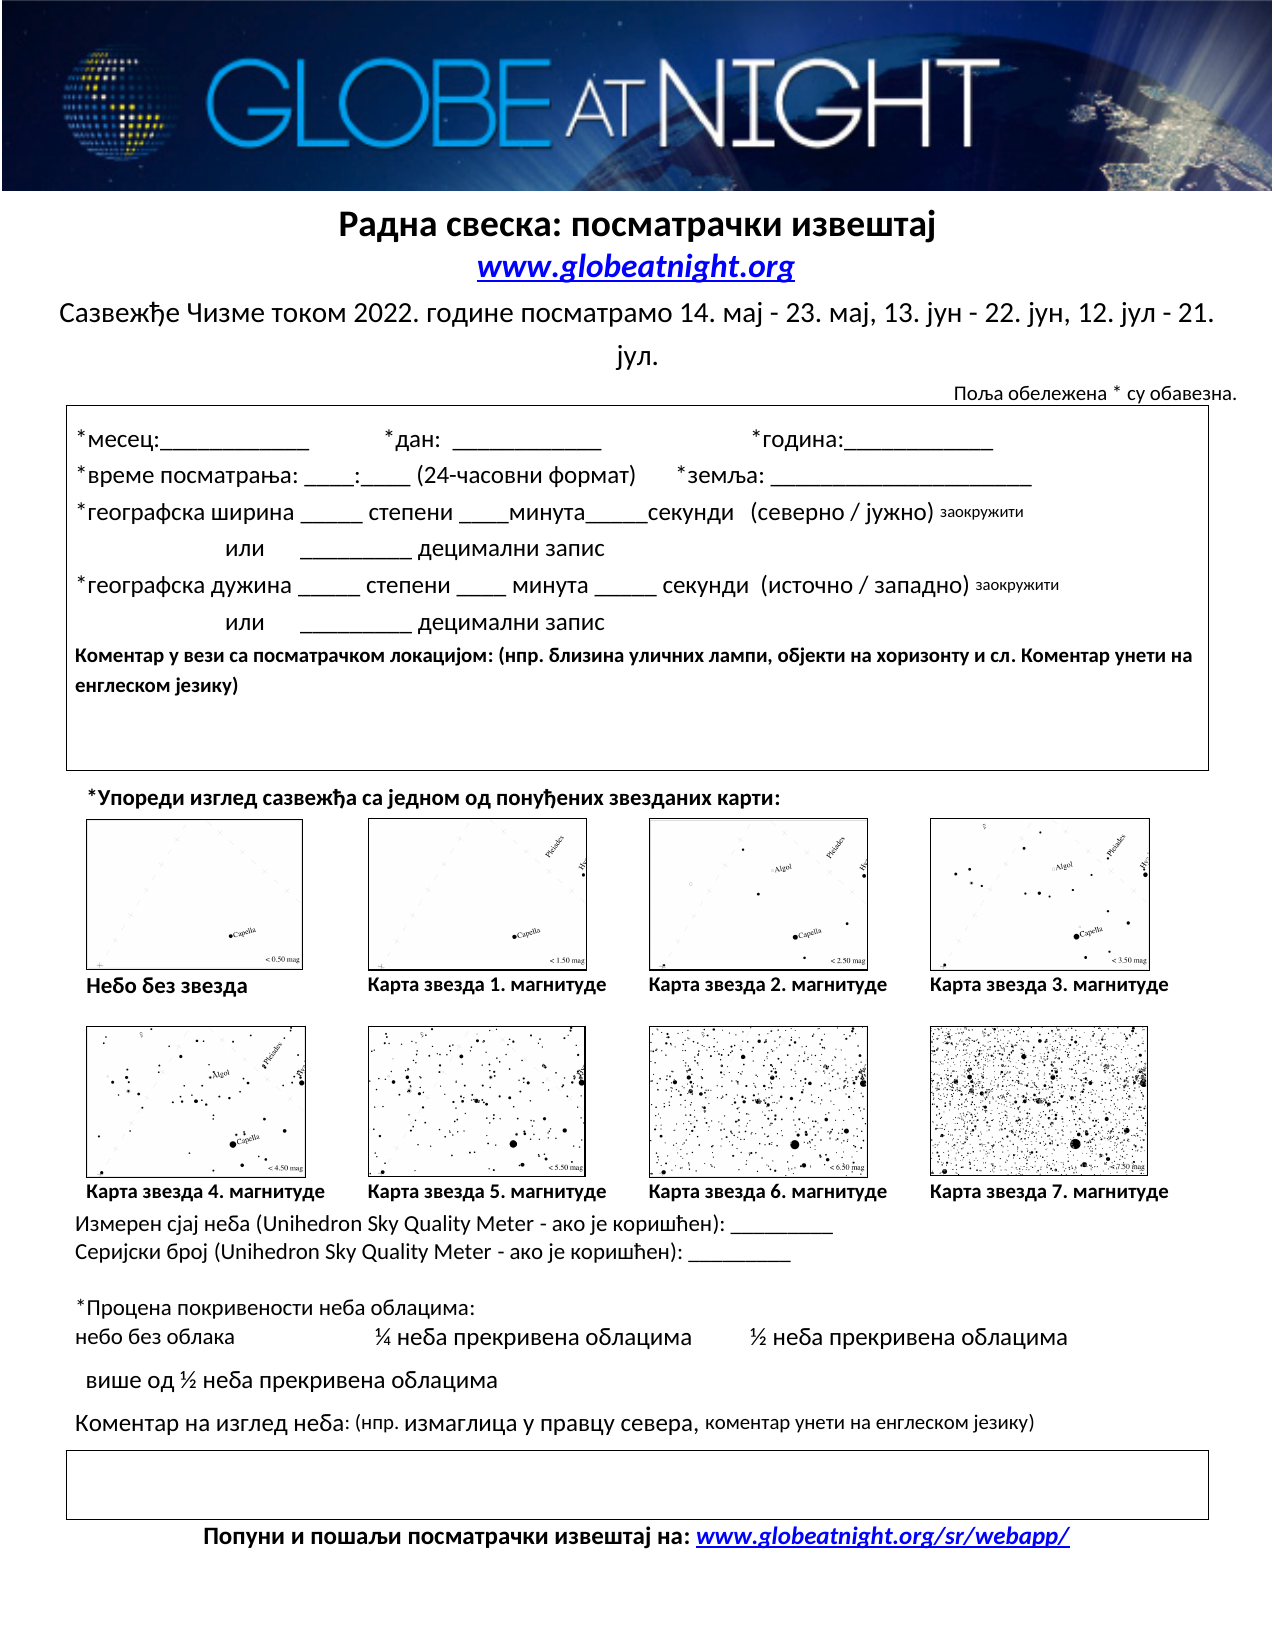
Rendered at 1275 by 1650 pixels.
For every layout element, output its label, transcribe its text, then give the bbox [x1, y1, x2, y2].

text *географска дужина _____ степени ____ минута _____ секунди (источно / западно) заокружити [67, 551, 1208, 588]
text *месец:____________ *дан: ____________ *година:____________ [67, 406, 1208, 442]
table_cell Карта звезда 2. магнитуде [637, 971, 919, 1021]
text Коментар у вези са посматрачком локацијом: (нпр. близина уличних лампи, објекти на хоризонту и сл. Коментар унети на енглеском језику) [67, 624, 1208, 698]
text Коментар на изглед неба: (нпр. измаглица у правцу севера, коментар унети на енглеском језику) [75, 1407, 1200, 1438]
picture [650, 819, 867, 969]
table_cell Небо без звезда [75, 971, 356, 1021]
text Серијски број (Unihedron Sky Quality Meter - ако је коришћен): _________ [75, 1237, 1200, 1265]
table_cell Карта звезда 5. магнитуде [356, 1178, 637, 1209]
picture [369, 819, 586, 969]
table_cell [637, 1021, 919, 1178]
table_cell Карта звезда 4. магнитуде [75, 1178, 356, 1209]
table_header *Упореди изглед сазвежђа са једном од понуђених звезданих карти: [75, 771, 1200, 814]
picture [650, 1027, 867, 1177]
text Попуни и пошаљи посматрачки извештај на: www.globeatnight.org/sr/webapp/ [75, 1520, 1200, 1551]
picture [369, 1027, 584, 1176]
picture [87, 820, 302, 969]
table_cell [919, 1021, 1200, 1178]
table_cell [75, 814, 356, 971]
table_cell Карта звезда 1. магнитуде [356, 971, 637, 1021]
text или _________ децимални запис [67, 588, 1208, 624]
text Поља обележена * су обавезна. [37, 380, 1237, 405]
picture [931, 819, 1149, 970]
table_cell [919, 814, 1200, 971]
table_cell [356, 814, 637, 971]
text или _________ децимални запис [67, 515, 1208, 551]
text више од ½ неба прекривена облацима [75, 1364, 1200, 1394]
table_cell [356, 1021, 637, 1178]
table_cell Карта звезда 6. магнитуде [637, 1178, 919, 1209]
table_cell [75, 1021, 356, 1178]
text небо без облака ¼ неба прекривена облацима ½ неба прекривена облацима [75, 1321, 1200, 1352]
text www.globeatnight.org [37, 245, 1237, 286]
table_cell Карта звезда 7. магнитуде [919, 1178, 1200, 1209]
picture [87, 1027, 305, 1177]
text Измерен сјај неба (Unihedron Sky Quality Meter - ако је коришћен): _________ [75, 1209, 1200, 1237]
table_cell Карта звезда 3. магнитуде [919, 971, 1200, 1021]
picture [931, 1027, 1147, 1175]
text Радна свеска: посматрачки извештај [75, 191, 1200, 245]
text *време посматрања: ____:____ (24-часовни формат) *земља: _____________________ [67, 442, 1208, 478]
text *Процена покривености неба облацима: [75, 1293, 1200, 1321]
text *географска ширина _____ степени ____минута_____секунди (северно / јужно) заокружити [67, 478, 1208, 515]
table_cell [637, 814, 919, 971]
text Сазвежђе Чизме током 2022. године посматрамо 14. мај - 23. мај, 13. јун - 22. јун, 12. јул - 21. јул. [37, 294, 1237, 373]
